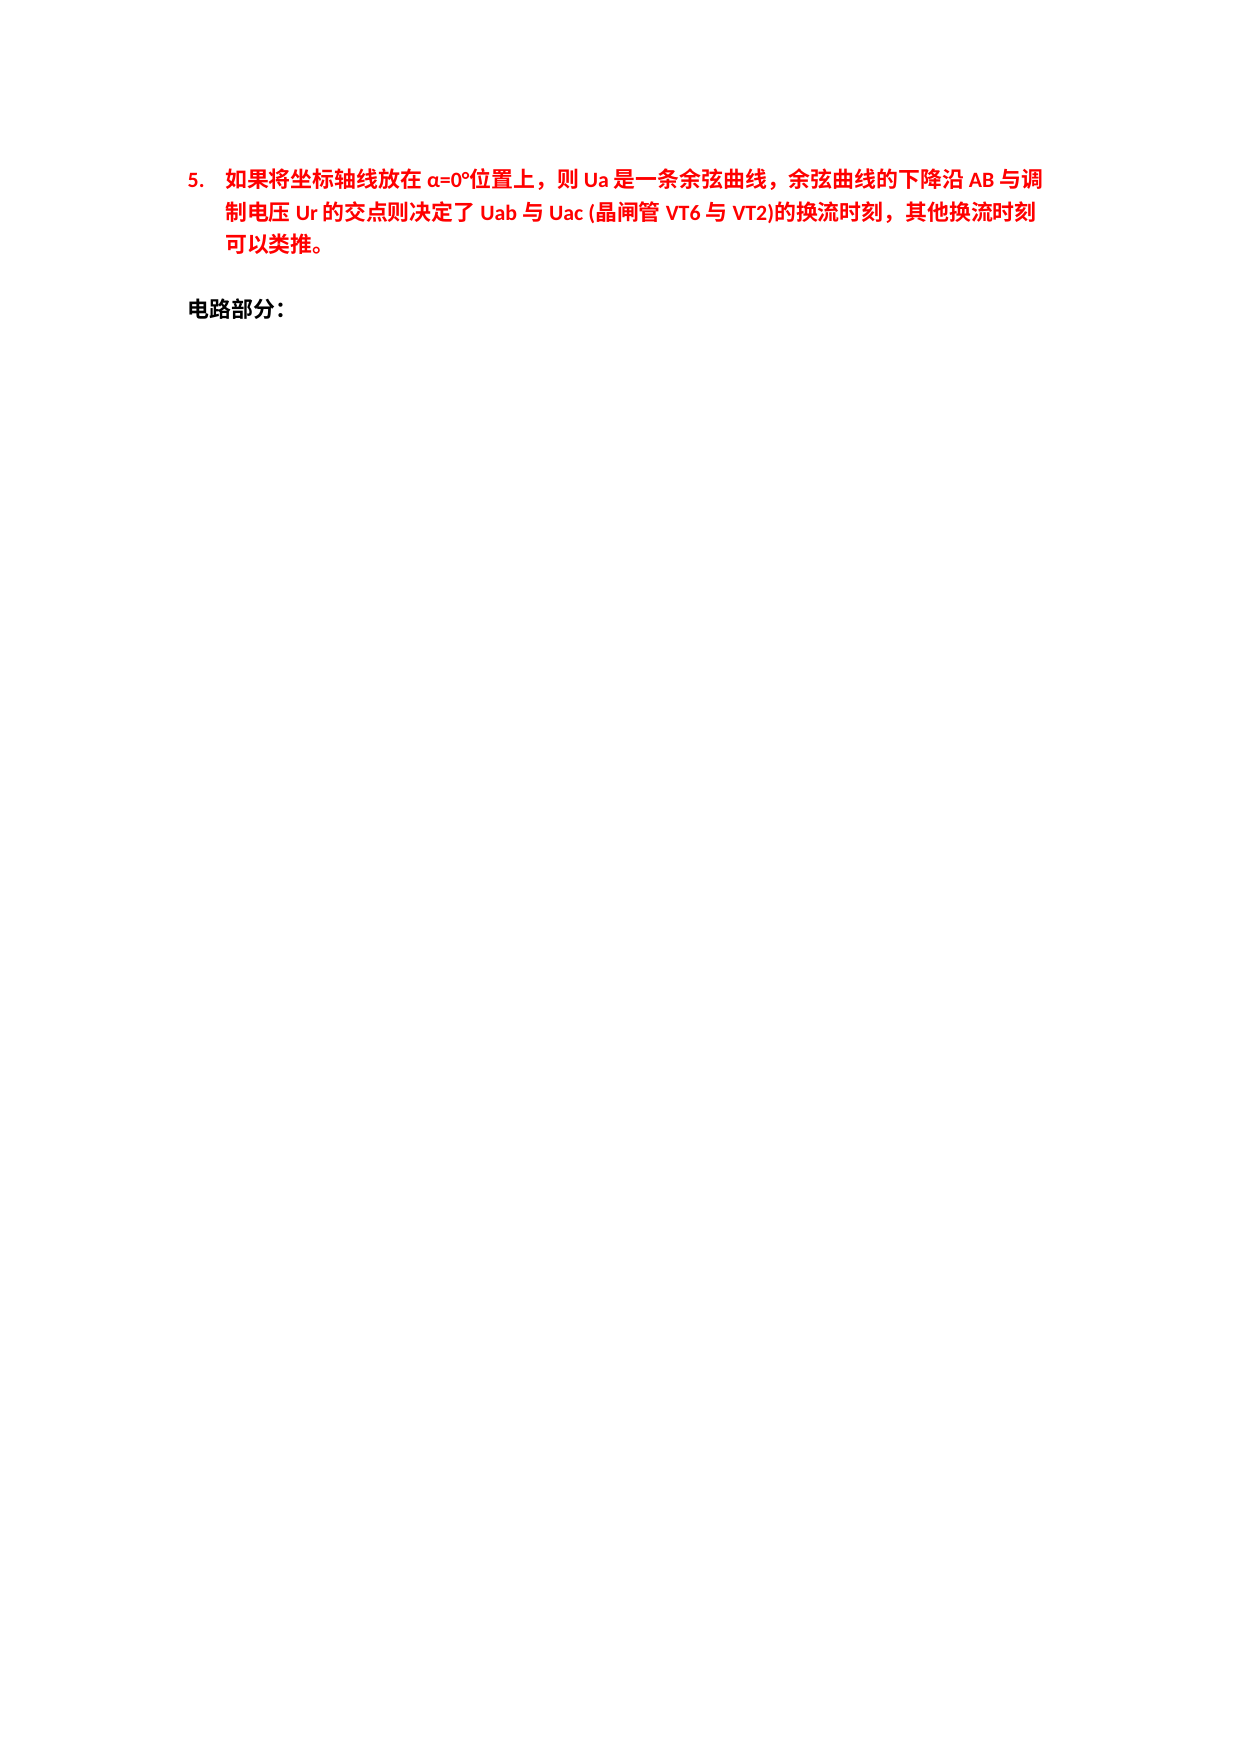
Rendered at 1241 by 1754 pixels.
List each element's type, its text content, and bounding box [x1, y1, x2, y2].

text 电路部分： [187, 292, 1053, 324]
list 如果将坐标轴线放在 α=0°位置上，则 Ua 是一条余弦曲线，余弦曲线的下降沿 AB 与调制电压 Ur的交点则决定了 Uab 与 Uac (晶闸管 VT6 与 VT2)的换流时刻，其他换流时刻可以类推。 [187, 162, 1053, 259]
